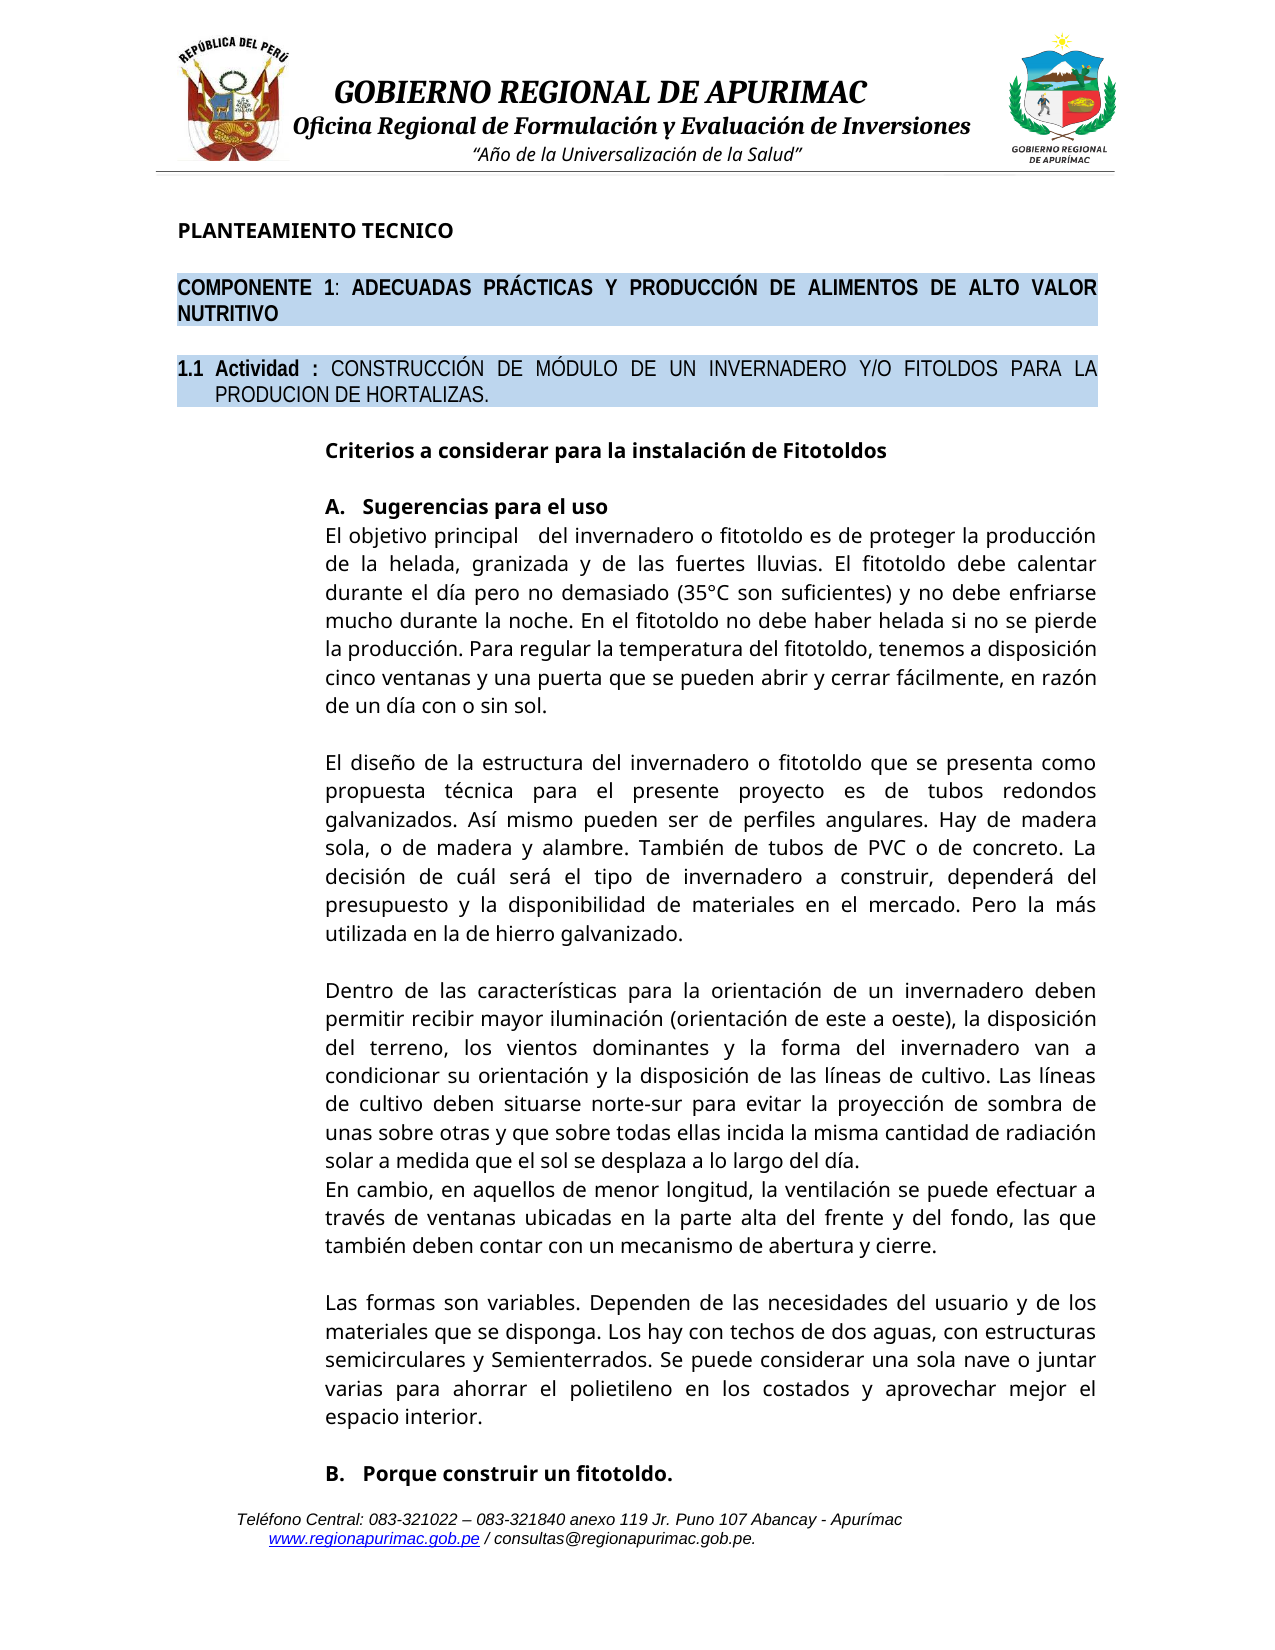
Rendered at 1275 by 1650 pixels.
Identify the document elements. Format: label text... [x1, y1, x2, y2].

list El diseño de la estructura del invernadero o fitotoldo que se presenta como propuesta técnica para el presente proyecto es de tubos redondos galvanizados. Así mismo pueden ser de perfiles angulares. Hay de madera sola, o de madera y alambre. También de tubos de PVC o de concreto. La decisión de cuál será el tipo de invernadero a construir, dependerá del presupuesto y la disponibilidad de materiales en el mercado. Pero la más utilizada en la de hierro galvanizado. [325, 748, 1098, 947]
list Actividad : CONSTRUCCIÓN DE MÓDULO DE UN INVERNADERO Y/O FITOLDOS PARA LA PRODUCION DE HORTALIZAS. [177, 355, 1098, 407]
picture [177, 35, 290, 161]
picture [1008, 31, 1117, 163]
list El objetivo principal del invernadero o fitotoldo es de proteger la producción de la helada, granizada y de las fuertes lluvias. El fitotoldo debe calentar durante el día pero no demasiado (35°C son suficientes) y no debe enfriarse mucho durante la noche. En el fitotoldo no debe haber helada si no se pierde la producción. Para regular la temperatura del fitotoldo, tenemos a disposición cinco ventanas y una puerta que se pueden abrir y cerrar fácilmente, en razón de un día con o sin sol. [325, 521, 1098, 720]
list Las formas son variables. Dependen de las necesidades del usuario y de los materiales que se disponga. Los hay con techos de dos aguas, con estructuras semicirculares y Semienterrados. Se puede considerar una sola nave o juntar varias para ahorrar el polietileno en los costados y aprovechar mejor el espacio interior. [325, 1288, 1098, 1431]
text PLANTEAMIENTO TECNICO [177, 217, 1098, 245]
text COMPONENTE 1: ADECUADAS PRÁCTICAS Y PRODUCCIÓN DE ALIMENTOS DE ALTO VALOR NUTRITIVO [177, 273, 1098, 326]
list Dentro de las características para la orientación de un invernadero deben permitir recibir mayor iluminación (orientación de este a oeste), la disposición del terreno, los vientos dominantes y la forma del invernadero van a condicionar su orientación y la disposición de las líneas de cultivo. Las líneas de cultivo deben situarse norte-sur para evitar la proyección de sombra de unas sobre otras y que sobre todas ellas incida la misma cantidad de radiación solar a medida que el sol se desplaza a lo largo del día. [325, 976, 1098, 1175]
list En cambio, en aquellos de menor longitud, la ventilación se puede efectuar a través de ventanas ubicadas en la parte alta del frente y del fondo, las que también deben contar con un mecanismo de abertura y cierre. [325, 1175, 1098, 1260]
list Porque construir un fitotoldo. [325, 1459, 1098, 1488]
list Sugerencias para el uso [325, 492, 1098, 521]
list Criterios a considerar para la instalación de Fitotoldos [325, 436, 1098, 464]
